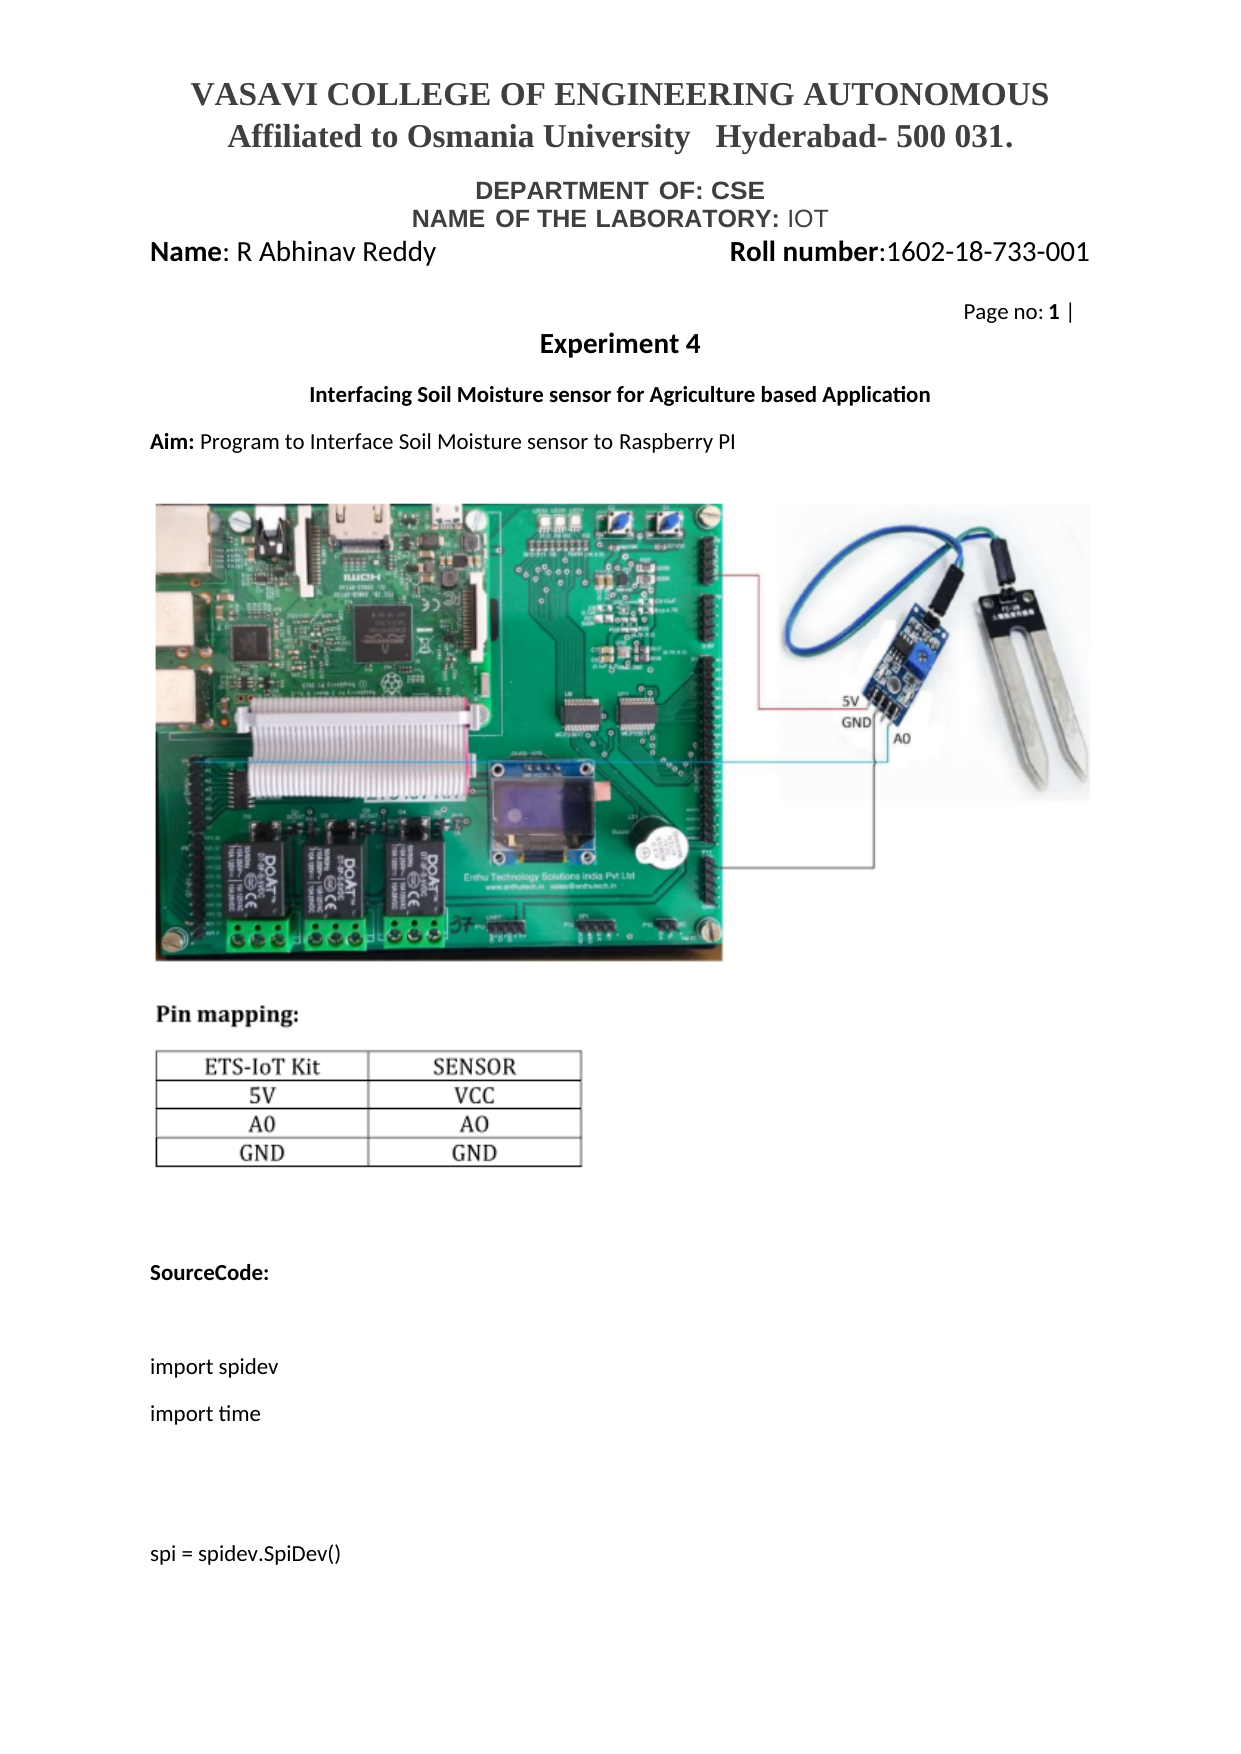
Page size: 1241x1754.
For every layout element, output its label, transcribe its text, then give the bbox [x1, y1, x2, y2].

text import spidev [150, 1352, 1090, 1380]
picture [150, 473, 1091, 1185]
text spi = spidev.SpiDev() [150, 1539, 1090, 1568]
text Interfacing Soil Moisture sensor for Agriculture based Application [150, 380, 1090, 408]
text Aim: Program to Interface Soil Moisture sensor to Raspberry PI [150, 427, 1090, 455]
text SourceCode: [150, 1258, 1090, 1286]
text import time [150, 1399, 1090, 1427]
text Experiment 4 [150, 325, 1090, 361]
